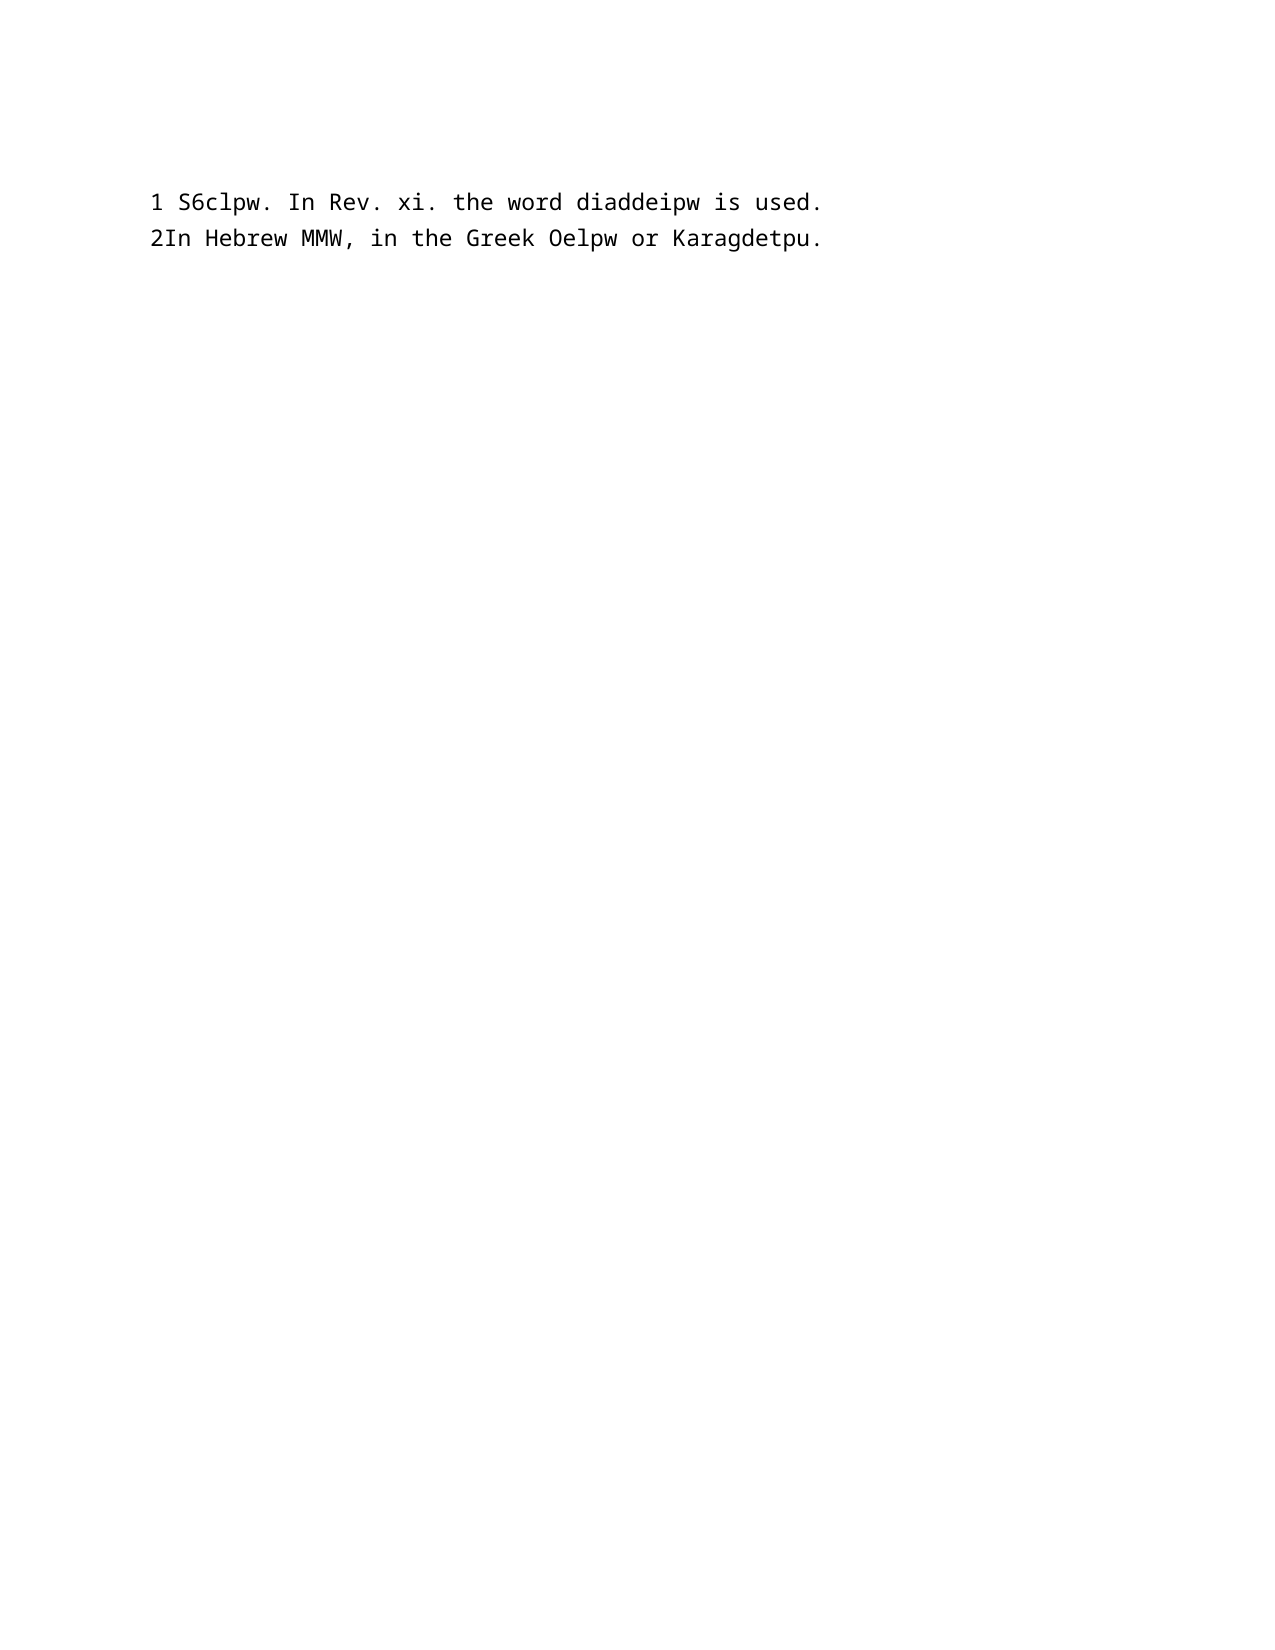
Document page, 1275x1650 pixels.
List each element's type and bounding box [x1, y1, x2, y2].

text [150, 150, 1125, 283]
